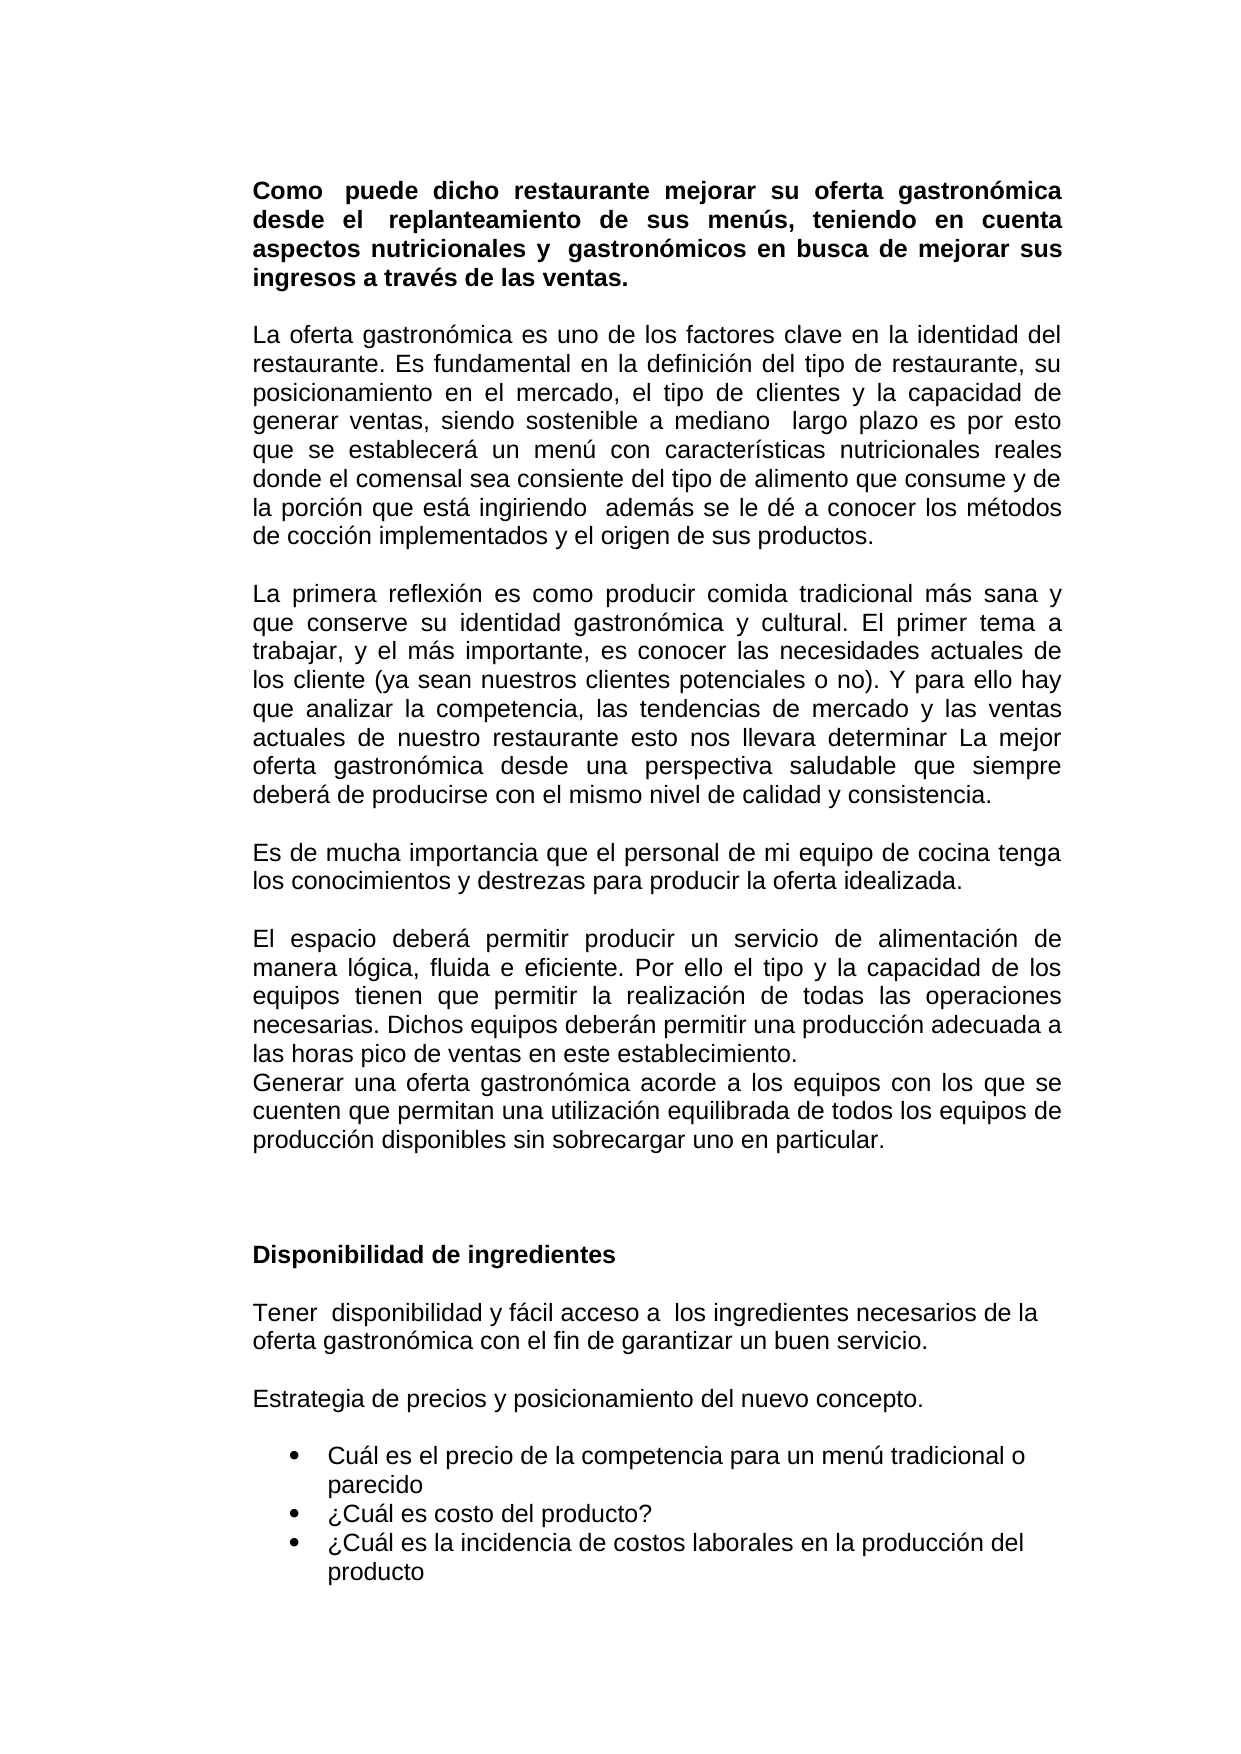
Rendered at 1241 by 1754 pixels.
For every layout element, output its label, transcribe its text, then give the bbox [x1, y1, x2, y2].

list Analizar los menús de la región desde su valor nutricional [266, 234, 1063, 263]
text Para llevar a cabo esta actividad, se deben tener en cuenta los siguientes aspectos: [252, 148, 1063, 205]
list Mejorar las preparaciones, teniendo en cuenta la gran posibilidad de una mejora en todos los aspectos [266, 263, 1063, 321]
list Es de mucha importancia que el personal de mi equipo de cocina tenga los conocimientos y destrezas para producir la oferta idealizada. [252, 1097, 1063, 1154]
list Disponibilidad de ingredientes [252, 1499, 1063, 1528]
list Estandarización de las preparaciones [266, 321, 1063, 349]
list Como puede dicho restaurante mejorar su oferta gastronómica desde el replanteamiento de sus menús, teniendo en cuenta aspectos nutricionales y gastronómicos en busca de mejorar sus ingresos a través de las ventas. [252, 436, 1063, 551]
list La oferta gastronómica es uno de los factores clave en la identidad del restaurante. Es fundamental en la definición del tipo de restaurante, su posicionamiento en el mercado, el tipo de clientes y la capacidad de generar ventas, siendo sostenible a mediano largo plazo es por esto que se establecerá un menú con características nutricionales reales donde el comensal sea consiente del tipo de alimento que consume y de la porción que está ingiriendo además se le dé a conocer los métodos de cocción implementados y el origen de sus productos. [252, 579, 1063, 809]
list Generar una oferta gastronómica acorde a los equipos con los que se cuenten que permitan una utilización equilibrada de todos los equipos de producción disponibles sin sobrecargar uno en particular. [252, 1327, 1063, 1413]
list La primera reflexión es como producir comida tradicional más sana y que conserve su identidad gastronómica y cultural. El primer tema a trabajar, y el más importante, es conocer las necesidades actuales de los cliente (ya sean nuestros clientes potenciales o no). Y para ello hay que analizar la competencia, las tendencias de mercado y las ventas actuales de nuestro restaurante esto nos llevara determinar La mejor oferta gastronómica desde una perspectiva saludable que siempre deberá de producirse con el mismo nivel de calidad y consistencia. [252, 838, 1063, 1068]
list El espacio deberá permitir producir un servicio de alimentación de manera lógica, fluida e eficiente. Por ello el tipo y la capacidad de los equipos tienen que permitir la realización de todas las operaciones necesarias. Dichos equipos deberán permitir una producción adecuada a las horas pico de ventas en este establecimiento. [252, 1183, 1063, 1327]
